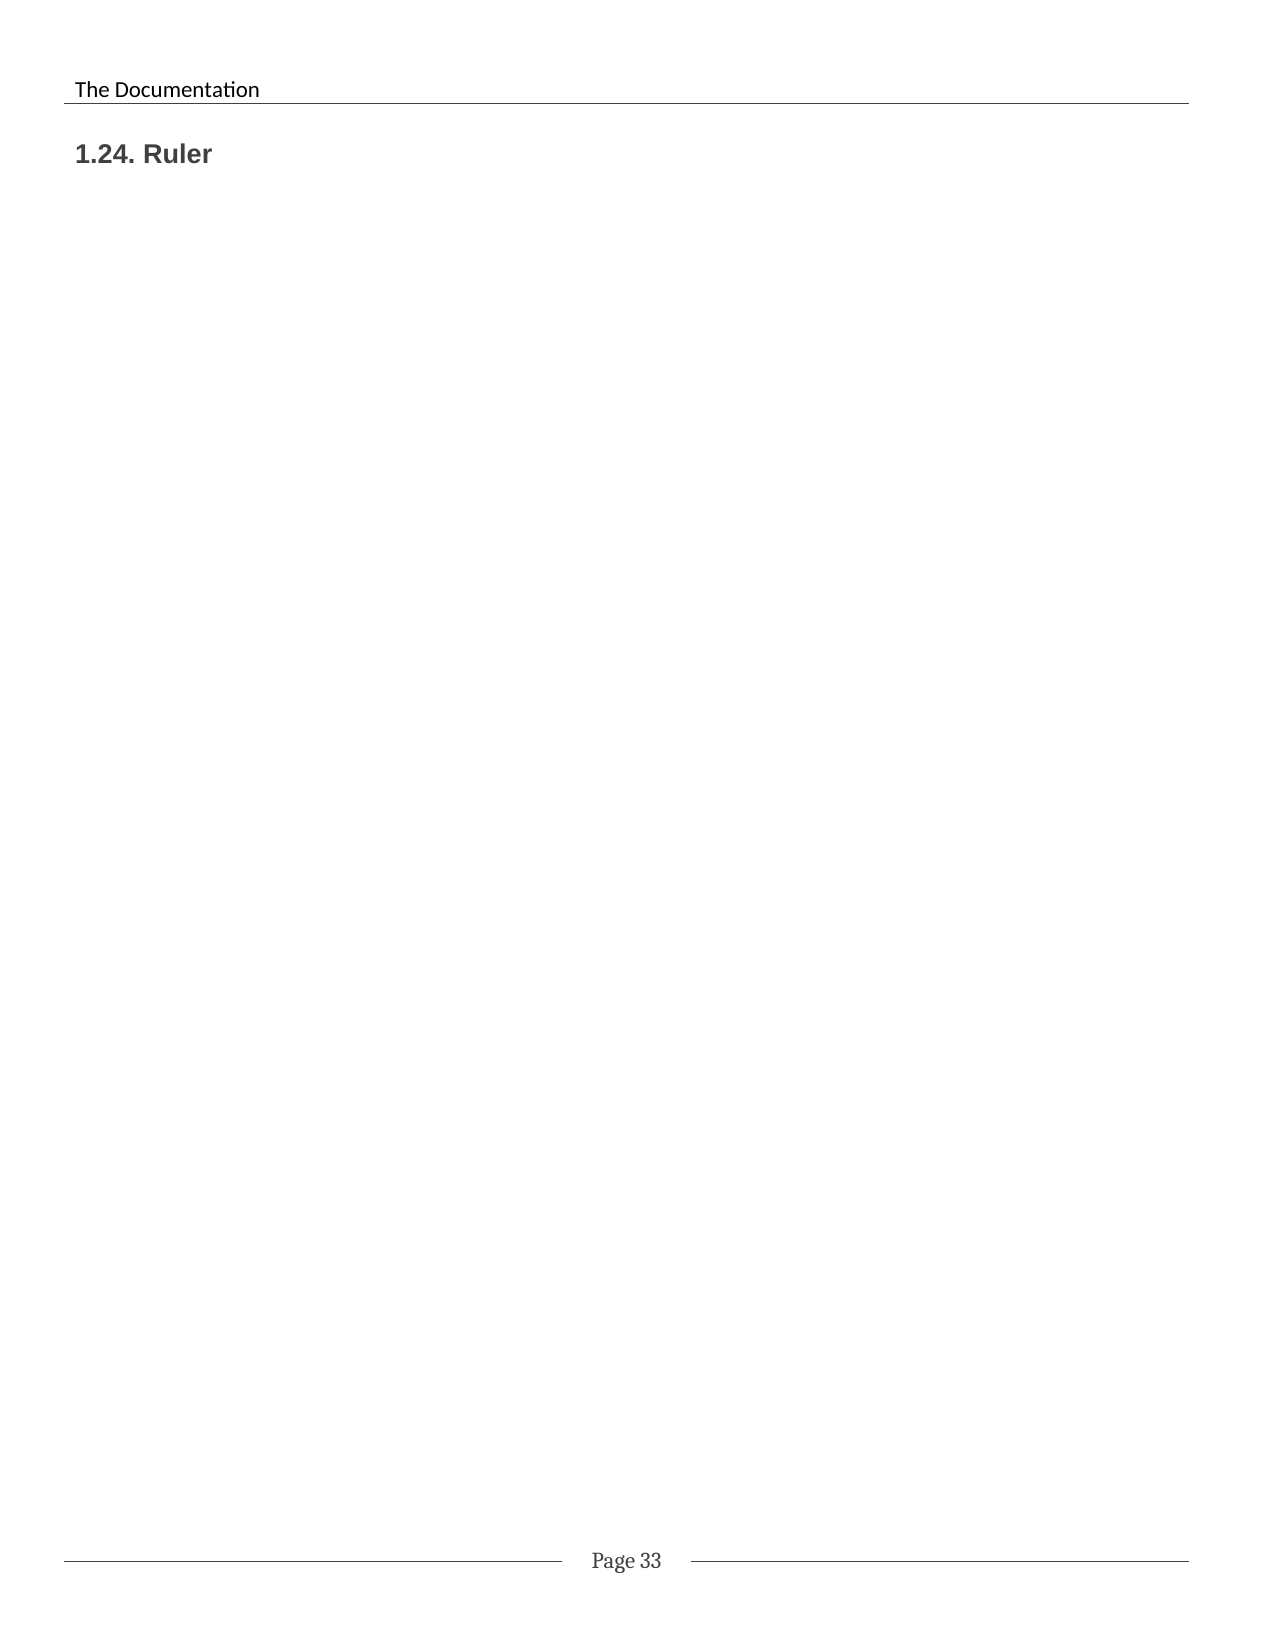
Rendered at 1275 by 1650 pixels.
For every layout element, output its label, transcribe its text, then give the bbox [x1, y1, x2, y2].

subtitle Ruler [75, 138, 1200, 169]
